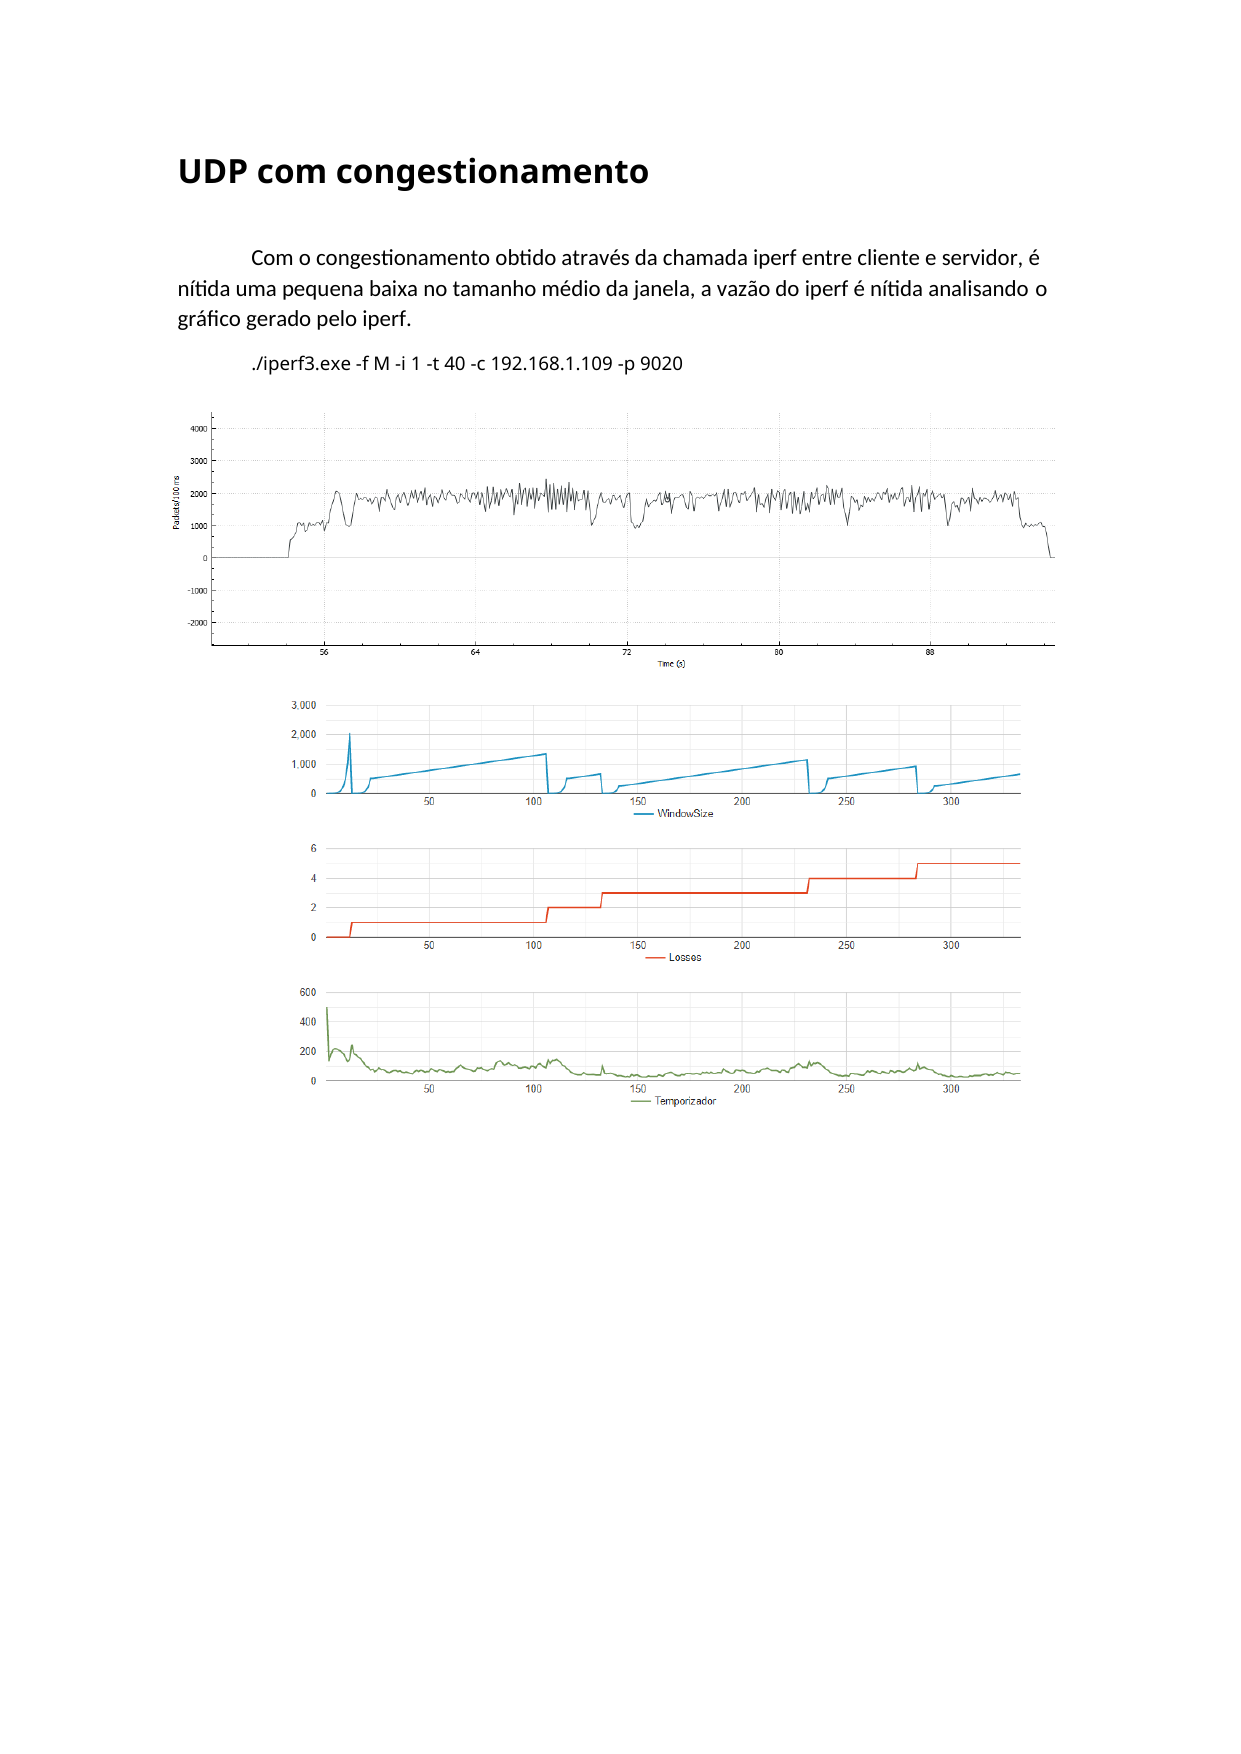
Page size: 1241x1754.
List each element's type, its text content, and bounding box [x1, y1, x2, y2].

subtitle UDP com congestionamento [177, 148, 1063, 193]
picture [277, 683, 1055, 1118]
text Com o congestionamento obtido através da chamada iperf entre cliente e servidor, é nítida uma pequena baixa no tamanho médio da janela, a vazão do iperf é nítida analisando o gráfico gerado pelo iperf. [177, 243, 1063, 332]
picture [169, 412, 1055, 671]
text ./iperf3.exe -f M -i 1 -t 40 -c 192.168.1.109 -p 9020 [177, 351, 1063, 376]
